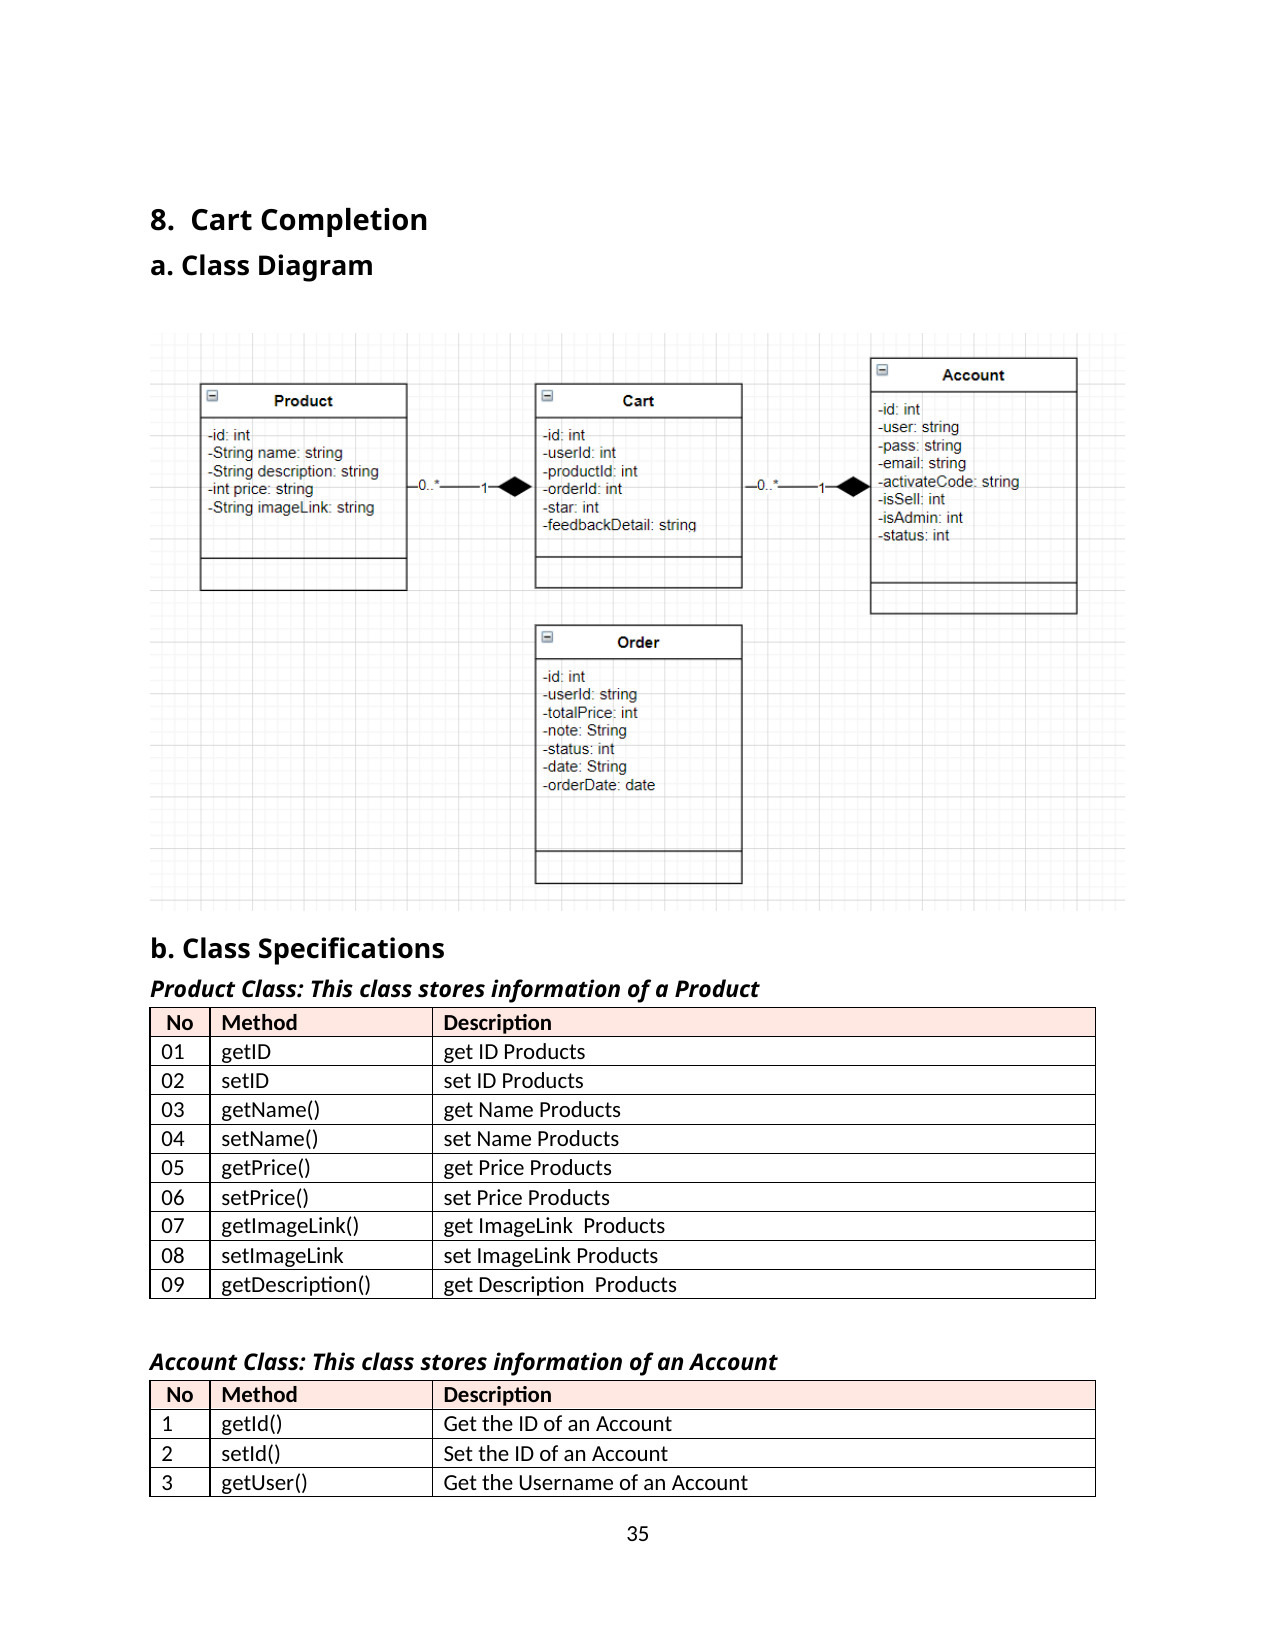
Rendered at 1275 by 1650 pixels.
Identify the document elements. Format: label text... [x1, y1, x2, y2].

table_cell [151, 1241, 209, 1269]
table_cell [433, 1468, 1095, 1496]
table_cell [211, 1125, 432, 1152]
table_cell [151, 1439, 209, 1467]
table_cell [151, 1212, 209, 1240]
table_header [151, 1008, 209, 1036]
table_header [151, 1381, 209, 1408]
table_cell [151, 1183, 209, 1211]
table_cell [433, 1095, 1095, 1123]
subtitle Account Class: This class stores information of an Account [150, 1346, 1125, 1377]
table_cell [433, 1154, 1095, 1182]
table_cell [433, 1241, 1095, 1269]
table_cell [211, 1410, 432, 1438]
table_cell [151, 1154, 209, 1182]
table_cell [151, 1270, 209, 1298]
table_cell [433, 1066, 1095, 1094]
picture [150, 333, 1125, 911]
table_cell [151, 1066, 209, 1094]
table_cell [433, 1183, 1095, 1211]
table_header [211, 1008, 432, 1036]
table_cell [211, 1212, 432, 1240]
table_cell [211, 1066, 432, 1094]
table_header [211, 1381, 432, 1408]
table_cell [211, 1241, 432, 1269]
subtitle a. Class Diagram [150, 246, 1125, 283]
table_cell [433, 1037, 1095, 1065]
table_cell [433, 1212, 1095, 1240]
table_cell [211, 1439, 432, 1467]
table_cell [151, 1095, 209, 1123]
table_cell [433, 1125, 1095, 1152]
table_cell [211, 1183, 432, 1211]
subtitle Product Class: This class stores information of a Product [150, 973, 1125, 1005]
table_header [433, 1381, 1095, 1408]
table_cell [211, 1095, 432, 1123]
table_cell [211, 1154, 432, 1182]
subtitle b. Class Specifications [150, 929, 1125, 966]
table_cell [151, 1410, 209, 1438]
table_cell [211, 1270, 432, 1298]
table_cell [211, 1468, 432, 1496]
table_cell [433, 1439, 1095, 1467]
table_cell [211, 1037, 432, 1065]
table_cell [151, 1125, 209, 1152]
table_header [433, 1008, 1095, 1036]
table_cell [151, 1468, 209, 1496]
subtitle 8. Cart Completion [150, 199, 1125, 239]
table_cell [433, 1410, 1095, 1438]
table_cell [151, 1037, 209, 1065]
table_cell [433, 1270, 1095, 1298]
